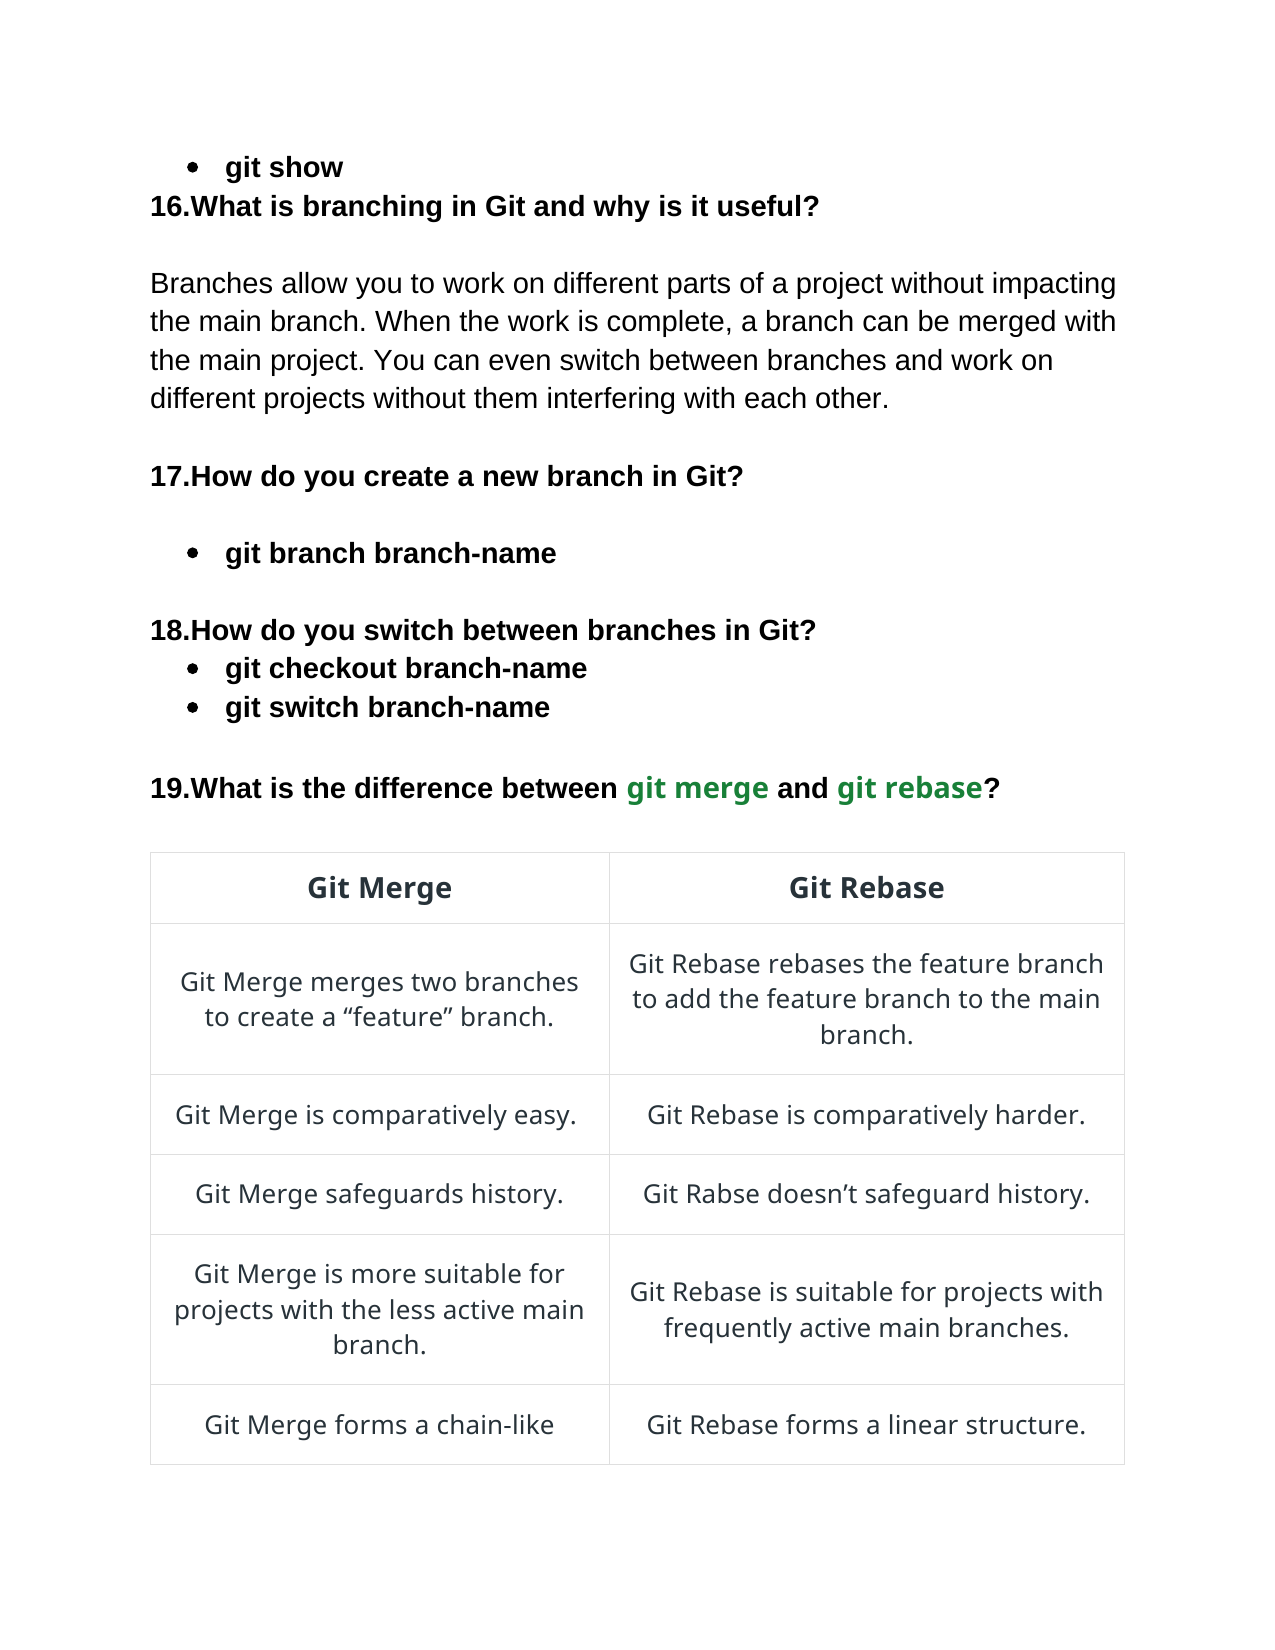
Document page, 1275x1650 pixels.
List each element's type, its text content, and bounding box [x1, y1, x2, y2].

table_cell Git Merge is more suitable for projects with the less active main branch. [151, 1235, 609, 1384]
list git show [187, 150, 1125, 184]
text 19.What is the difference between git merge and git rebase? [150, 767, 1125, 807]
text 16.What is branching in Git and why is it useful? [150, 189, 1125, 222]
table_cell Git Rebase is suitable for projects with frequently active main branches. [610, 1235, 1124, 1384]
table_cell Git Rabse doesn’t safeguard history. [610, 1155, 1124, 1233]
table_cell Git Rebase forms a linear structure. [610, 1385, 1124, 1464]
table_cell Git Rebase is comparatively harder. [610, 1075, 1124, 1154]
text Branches allow you to work on different parts of a project without impacting the main branch. When the work is complete, a branch can be merged with the main project. You can even switch between branches and work on different projects without them interfering with each other. [150, 266, 1125, 415]
table_cell Git Merge merges two branches to create a “feature” branch. [151, 924, 609, 1074]
table_cell Git Rebase rebases the feature branch to add the feature branch to the main branch. [610, 924, 1124, 1074]
table_cell Git Merge safeguards history. [151, 1155, 609, 1233]
list git switch branch-name [187, 690, 1125, 724]
list git branch branch-name [187, 536, 1125, 569]
table_cell Git Merge forms a chain-like structure. [151, 1385, 609, 1464]
text 17.How do you create a new branch in Git? [150, 458, 1125, 492]
table_header Git Rebase [610, 853, 1124, 923]
table_header Git Merge [151, 853, 609, 923]
table_cell Git Merge is comparatively easy. [151, 1075, 609, 1154]
list git checkout branch-name [187, 651, 1125, 685]
text 18.How do you switch between branches in Git? [150, 613, 1125, 646]
